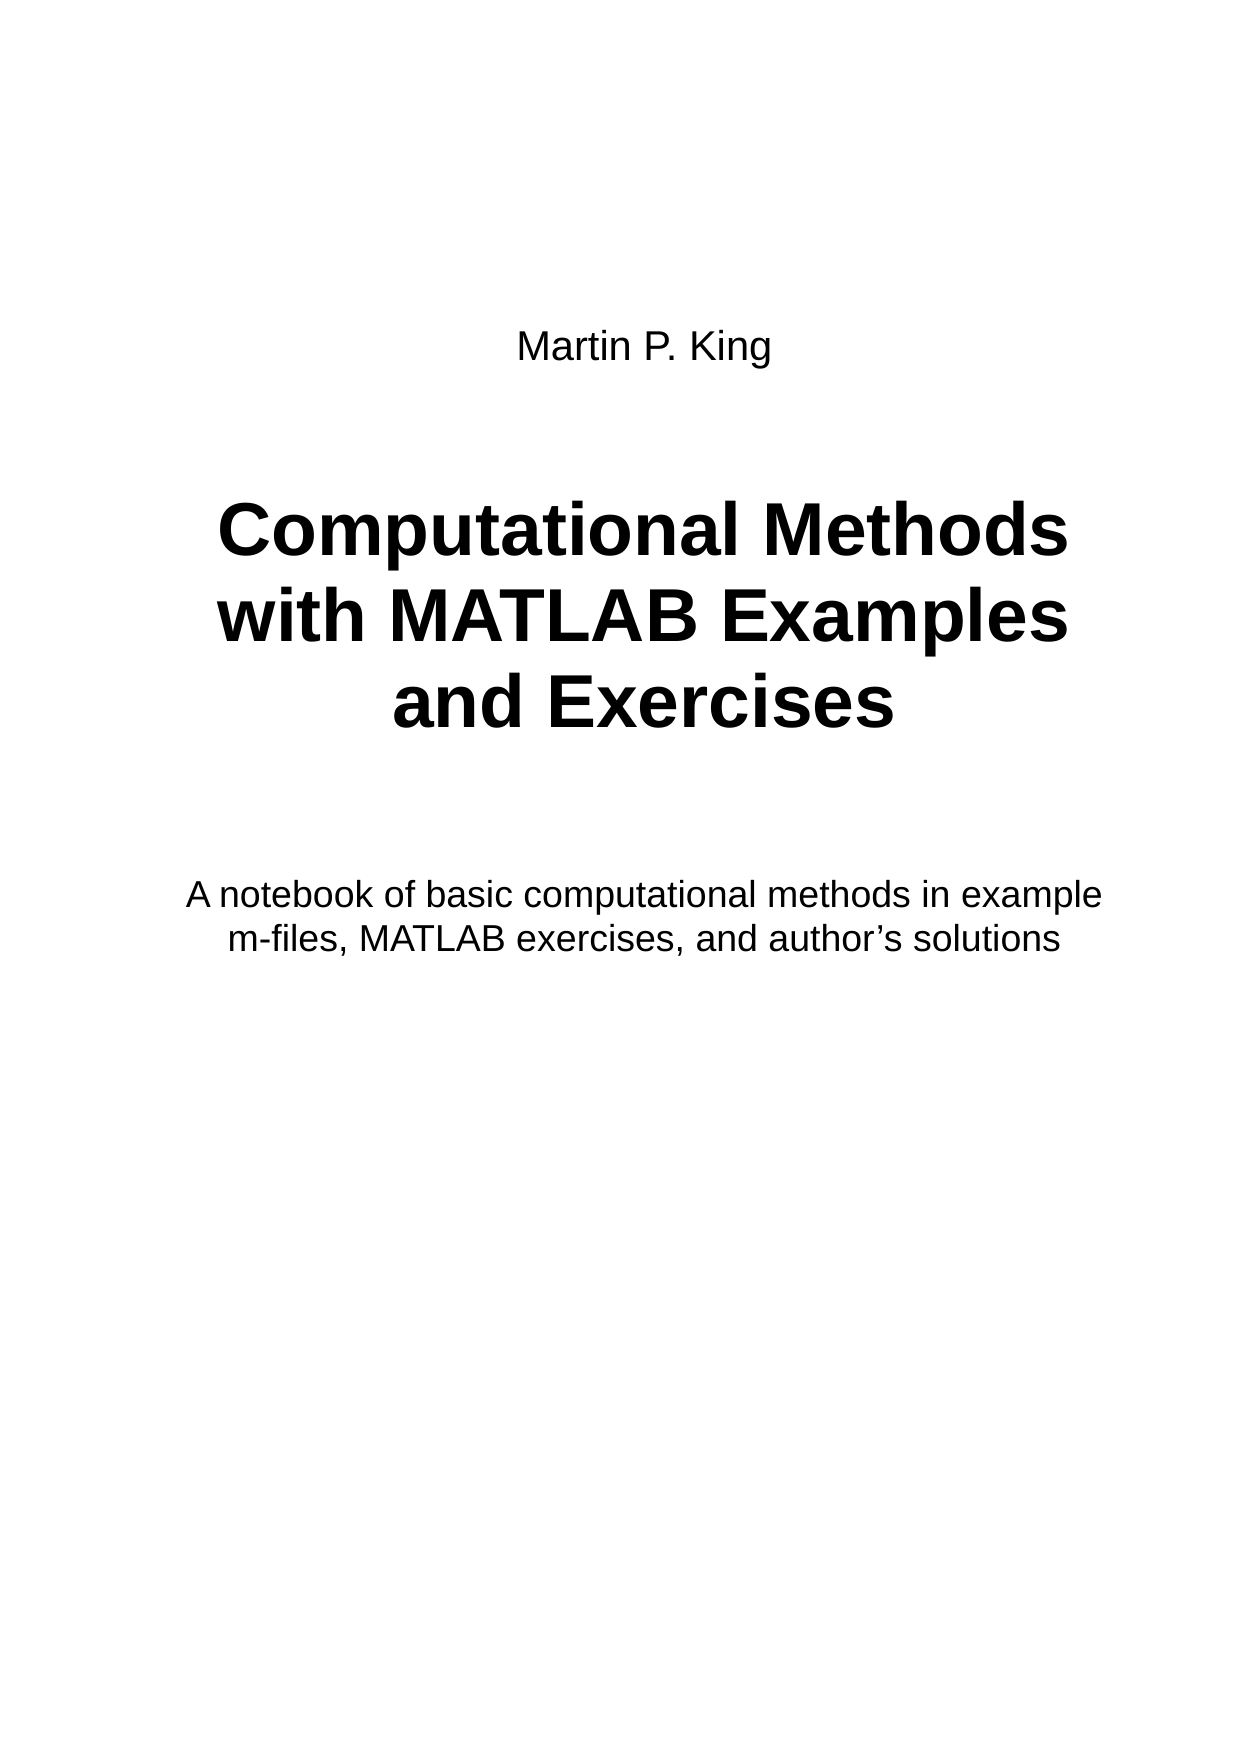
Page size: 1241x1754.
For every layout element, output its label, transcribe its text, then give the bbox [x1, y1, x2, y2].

text Martin P. King [180, 321, 1108, 369]
text A notebook of basic computational methods in example m-files, MATLAB exercises, and author’s solutions [180, 873, 1108, 959]
text Computational Methods with MATLAB Examples and Exercises [180, 484, 1108, 743]
